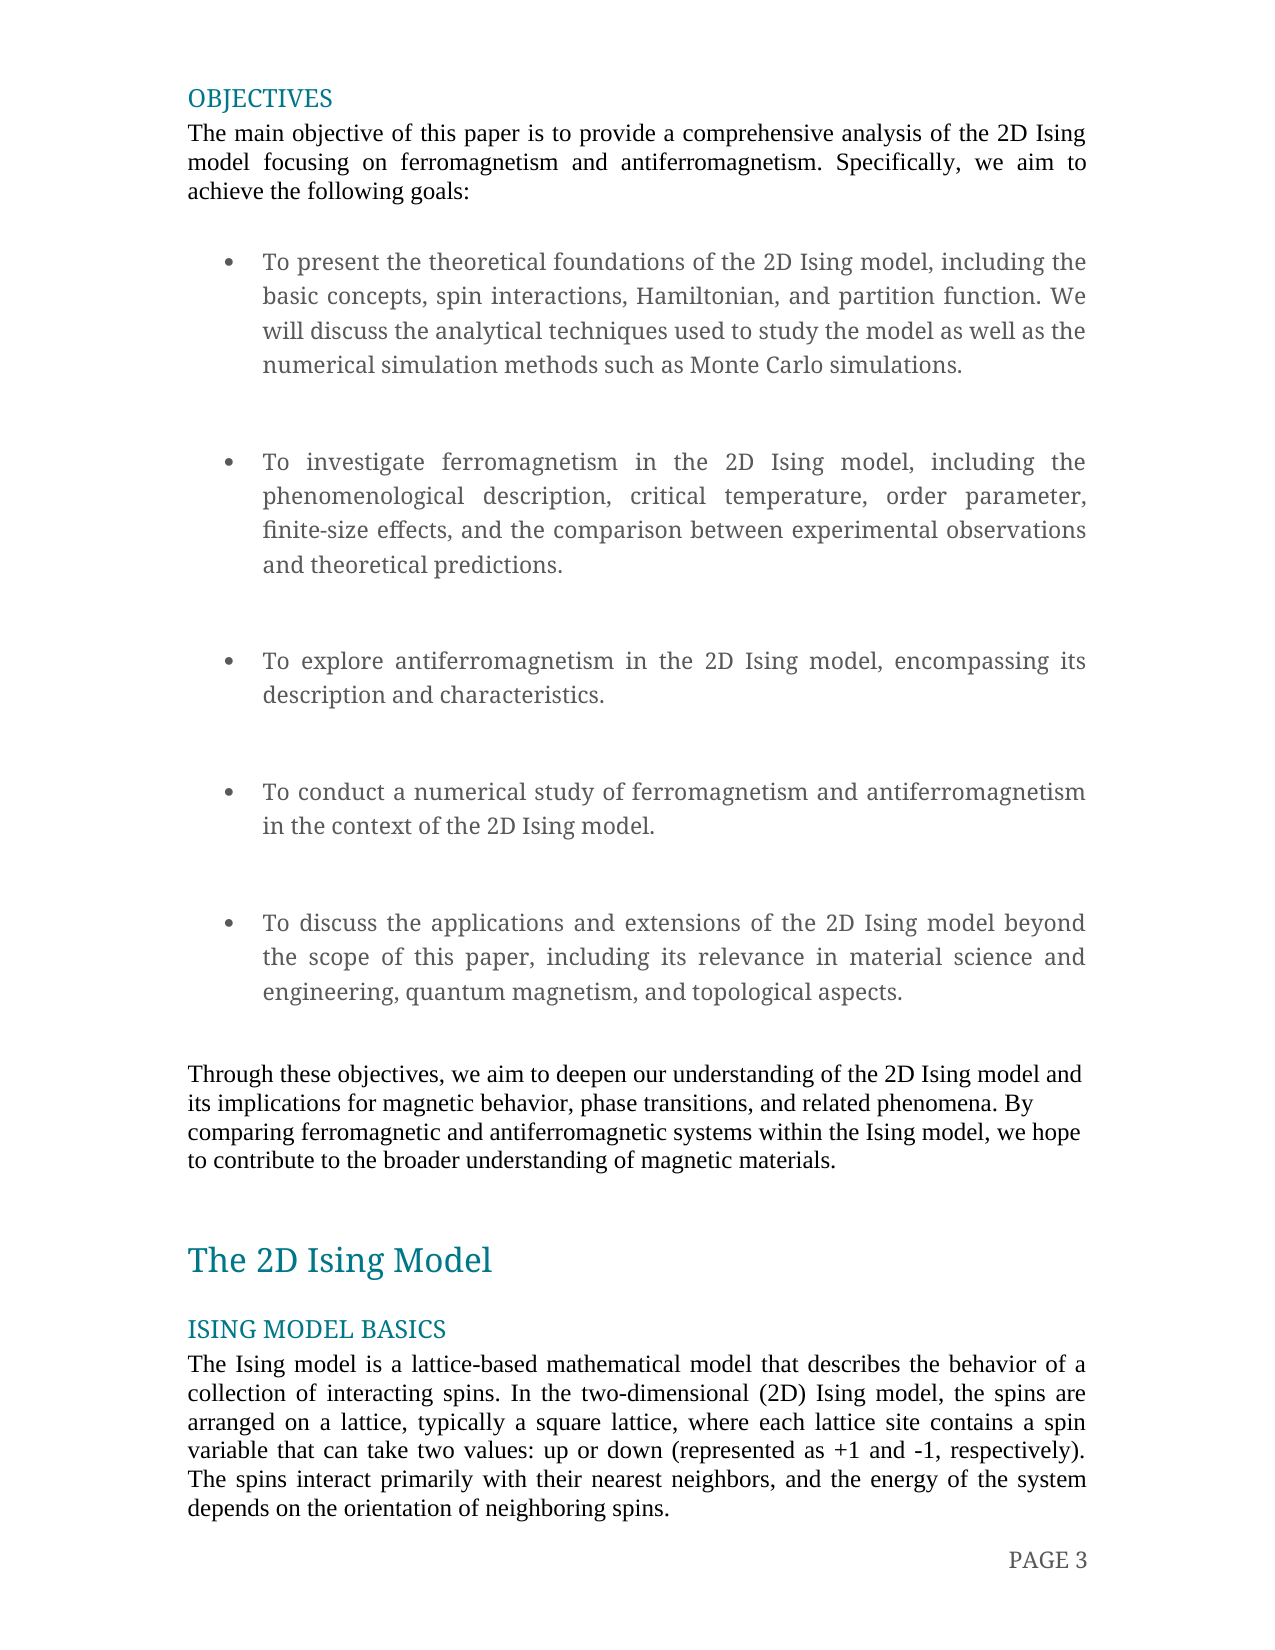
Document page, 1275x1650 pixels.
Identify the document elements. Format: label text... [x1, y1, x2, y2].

list To conduct a numerical study of ferromagnetism and antiferromagnetism in the context of the 2D Ising model. [225, 776, 1087, 841]
text The main objective of this paper is to provide a comprehensive analysis of the 2D Ising model focusing on ferromagnetism and antiferromagnetism. Specifically, we aim to achieve the following goals: [187, 118, 1087, 204]
text The Ising model is a lattice-based mathematical model that describes the behavior of a collection of interacting spins. In the two-dimensional (2D) Ising model, the spins are arranged on a lattice, typically a square lattice, where each lattice site contains a spin variable that can take two values: up or down (represented as +1 and -1, respectively). The spins interact primarily with their nearest neighbors, and the energy of the system depends on the orientation of neighboring spins. [187, 1349, 1087, 1522]
list To investigate ferromagnetism in the 2D Ising model, including the phenomenological description, critical temperature, order parameter, finite-size effects, and the comparison between experimental observations and theoretical predictions. [225, 445, 1087, 580]
list To discuss the applications and extensions of the 2D Ising model beyond the scope of this paper, including its relevance in material science and engineering, quantum magnetism, and topological aspects. [225, 907, 1087, 1007]
subtitle Ising Model basics [187, 1312, 1087, 1346]
list To explore antiferromagnetism in the 2D Ising model, encompassing its description and characteristics. [225, 645, 1087, 711]
list To present the theoretical foundations of the 2D Ising model, including the basic concepts, spin interactions, Hamiltonian, and partition function. We will discuss the analytical techniques used to study the model as well as the numerical simulation methods such as Monte Carlo simulations. [225, 246, 1087, 380]
subtitle The 2D Ising Model [187, 1237, 1087, 1282]
subtitle Objectives [187, 81, 1087, 115]
text Through these objectives, we aim to deepen our understanding of the 2D Ising model and its implications for magnetic behavior, phase transitions, and related phenomena. By comparing ferromagnetic and antiferromagnetic systems within the Ising model, we hope to contribute to the broader understanding of magnetic materials. [187, 1059, 1087, 1174]
